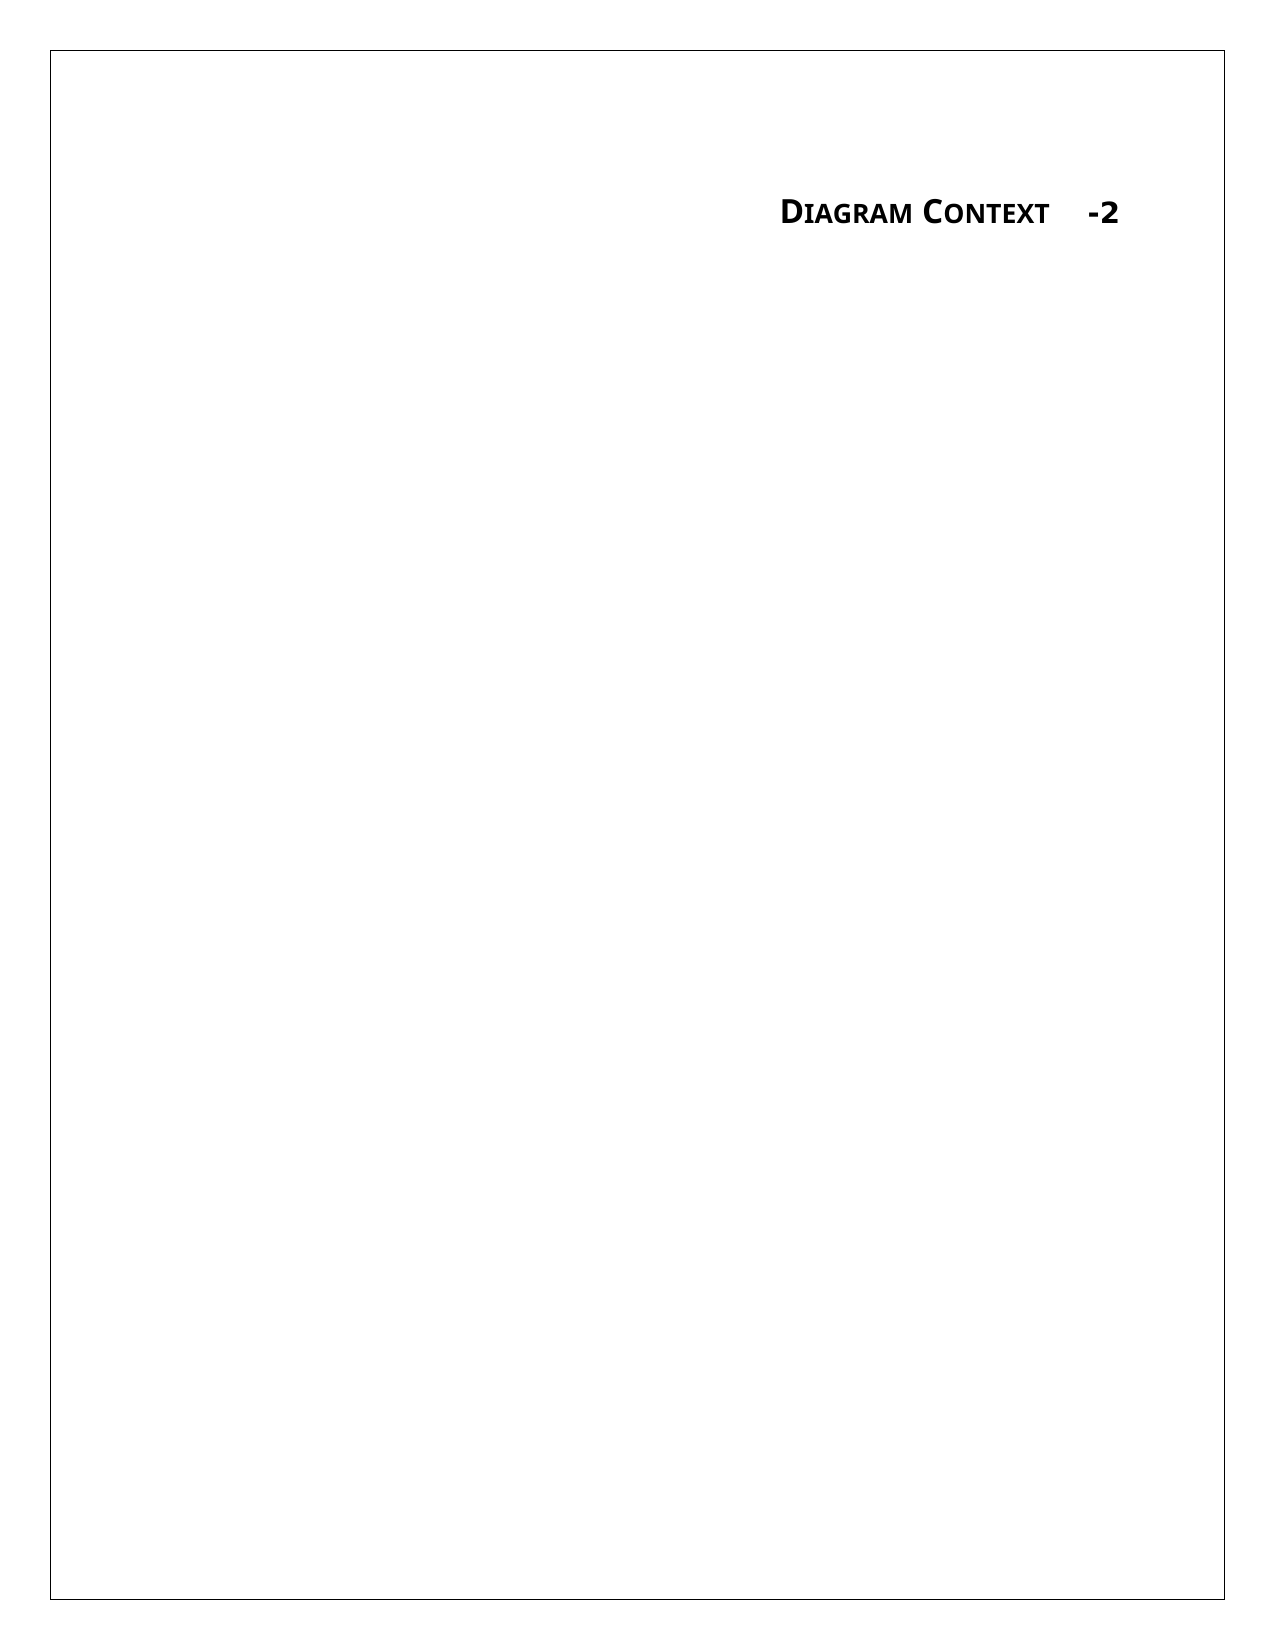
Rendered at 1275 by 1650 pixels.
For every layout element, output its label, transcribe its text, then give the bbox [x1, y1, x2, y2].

subtitle Diagram Context [150, 187, 1087, 233]
